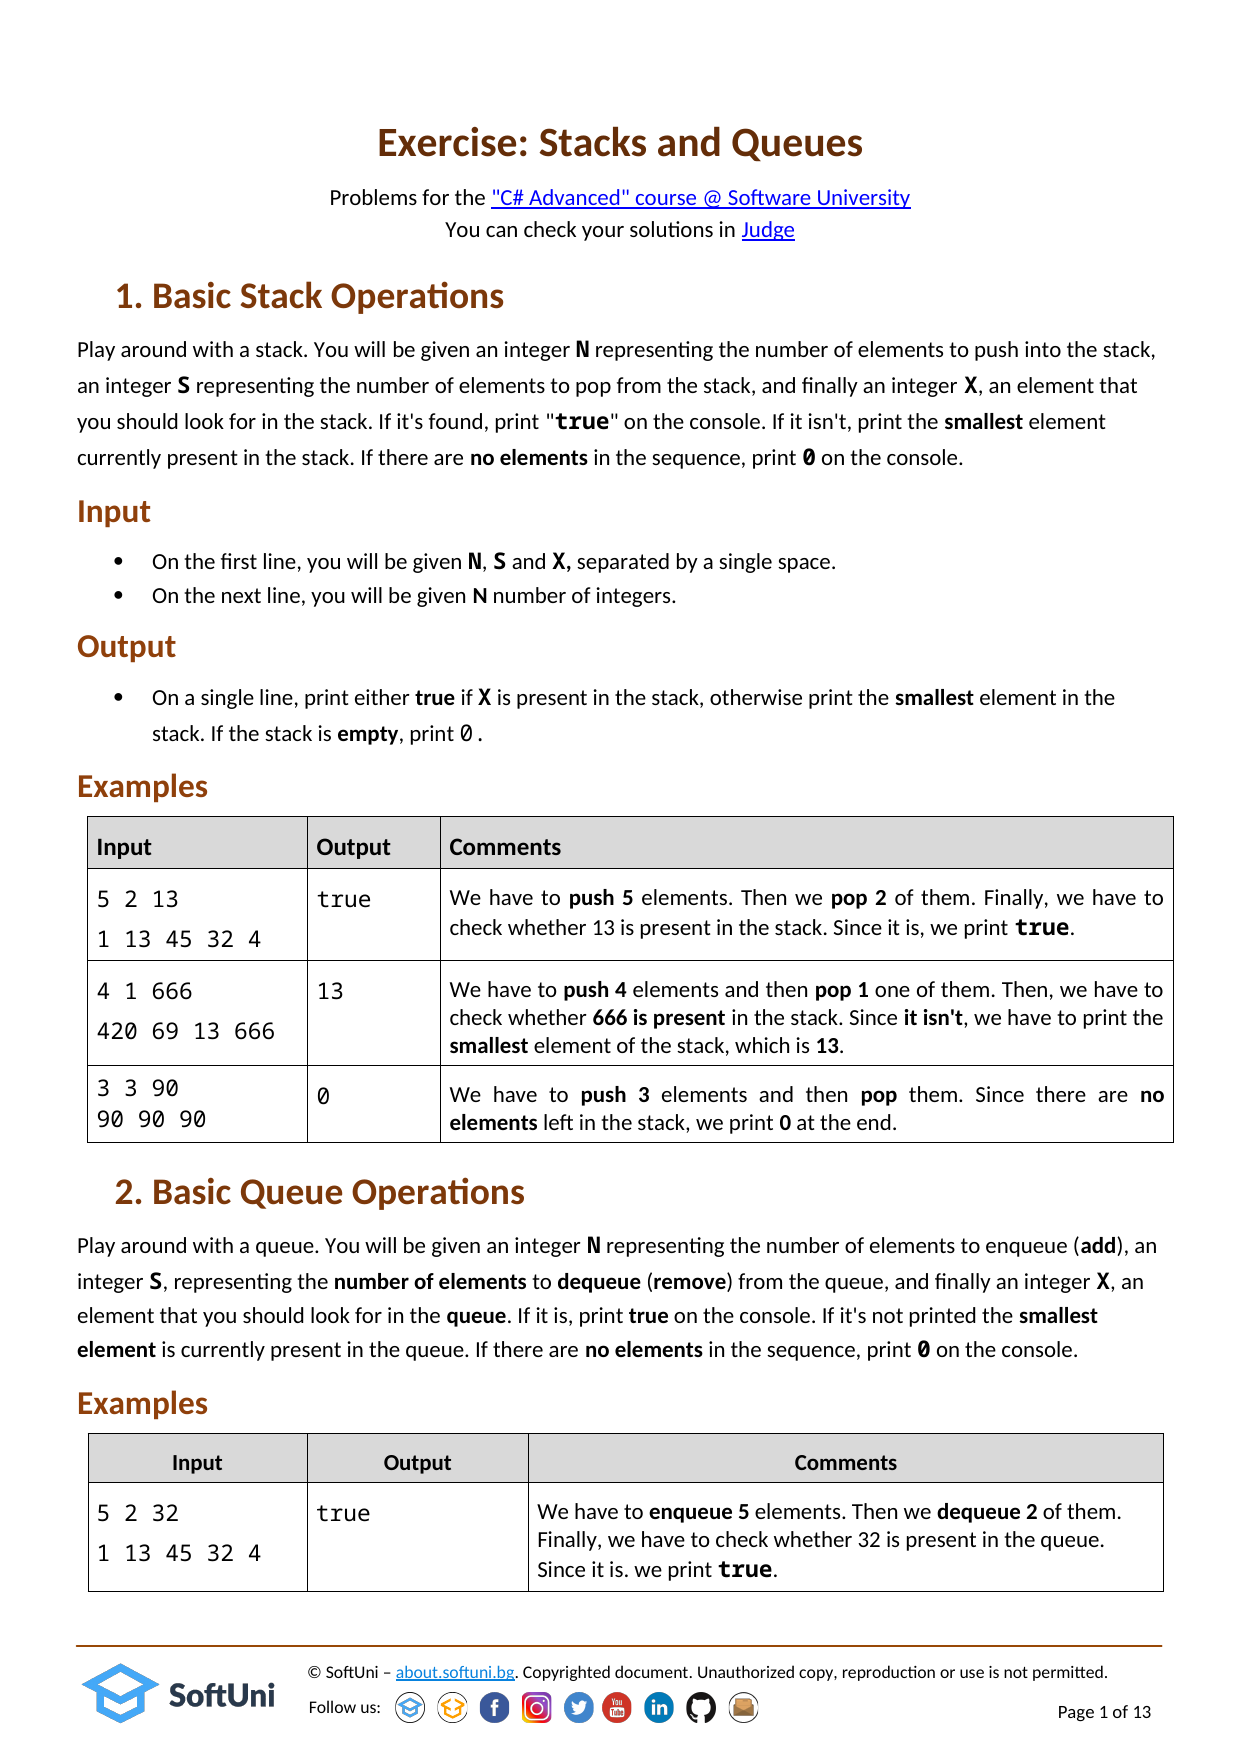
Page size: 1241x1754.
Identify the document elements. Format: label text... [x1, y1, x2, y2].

subtitle Examples [77, 765, 1163, 806]
table_header Comments [441, 817, 1173, 868]
text Play around with a stack. You will be given an integer N representing the number of elements to push into the stack, an integer S representing the number of elements to pop from the stack, and finally an integer X, an element that you should look for in the stack. If it's found, print "true" on the console. If it isn't, print the smallest element currently present in the stack. If there are no elements in the sequence, print 0 on the console. [77, 333, 1163, 472]
subtitle Output [77, 625, 1163, 666]
picture [395, 1692, 425, 1723]
picture [522, 1692, 552, 1723]
picture [602, 1692, 632, 1723]
list On the next line, you will be given N number of integers. [114, 581, 1163, 609]
text Problems for the "C# Advanced" course @ Software University You can check your solutions in Judge [77, 183, 1163, 243]
picture [437, 1692, 468, 1723]
table_cell 5 2 13 1 13 45 32 4 [88, 869, 307, 960]
table_cell We have to push 5 elements. Then we pop 2 of them. Finally, we have to check whether 13 is present in the stack. Since it is, we print true. [441, 869, 1173, 960]
picture [479, 1692, 510, 1723]
table_cell 4 1 666 420 69 13 666 [88, 961, 307, 1065]
table_cell true [308, 1483, 528, 1591]
picture [658, 1705, 667, 1714]
table_header Input [89, 1434, 307, 1482]
table_header Output [308, 817, 440, 868]
table_cell 5 2 32 1 13 45 32 4 [89, 1483, 307, 1591]
picture [644, 1692, 653, 1701]
picture [686, 1692, 716, 1723]
subtitle Exercise: Stacks and Queues [77, 116, 1163, 167]
subtitle Examples [77, 1382, 1163, 1423]
list On a single line, print either true if X is present in the stack, otherwise print the smallest element in the stack. If the stack is empty, print 0. [114, 681, 1163, 748]
table_cell 3 3 90 90 90 90 [88, 1066, 307, 1142]
text Play around with a queue. You will be given an integer N representing the number of elements to enqueue (add), an integer S, representing the number of elements to dequeue (remove) from the queue, and finally an integer X, an element that you should look for in the queue. If it is, print true on the console. If it's not printed the smallest element is currently present in the queue. If there are no elements in the sequence, print 0 on the console. [77, 1229, 1163, 1365]
table_cell We have to push 3 elements and then pop them. Since there are no elements left in the stack, we print 0 at the end. [441, 1066, 1173, 1142]
table_cell true [308, 869, 440, 960]
subtitle Input [77, 490, 1163, 530]
table_cell 13 [308, 961, 440, 1065]
picture [665, 1714, 674, 1723]
table_header Input [88, 817, 307, 868]
table_header Output [308, 1434, 528, 1482]
list On the first line, you will be given N, S and X, separated by a single space. [114, 545, 1163, 576]
table_cell We have to enqueue 5 elements. Then we dequeue 2 of them. Finally, we have to check whether 32 is present in the queue. Since it is. we print true. [529, 1483, 1163, 1591]
picture [564, 1692, 594, 1723]
picture [728, 1692, 759, 1723]
table_cell 0 [308, 1066, 440, 1142]
subtitle Basic Queue Operations [114, 1168, 1163, 1214]
picture [644, 1714, 653, 1723]
picture [665, 1692, 674, 1701]
subtitle Basic Stack Operations [114, 272, 1163, 318]
picture [75, 1658, 281, 1729]
table_cell We have to push 4 elements and then pop 1 one of them. Then, we have to check whether 666 is present in the stack. Since it isn't, we have to print the smallest element of the stack, which is 13. [441, 961, 1173, 1065]
table_header Comments [529, 1434, 1163, 1482]
